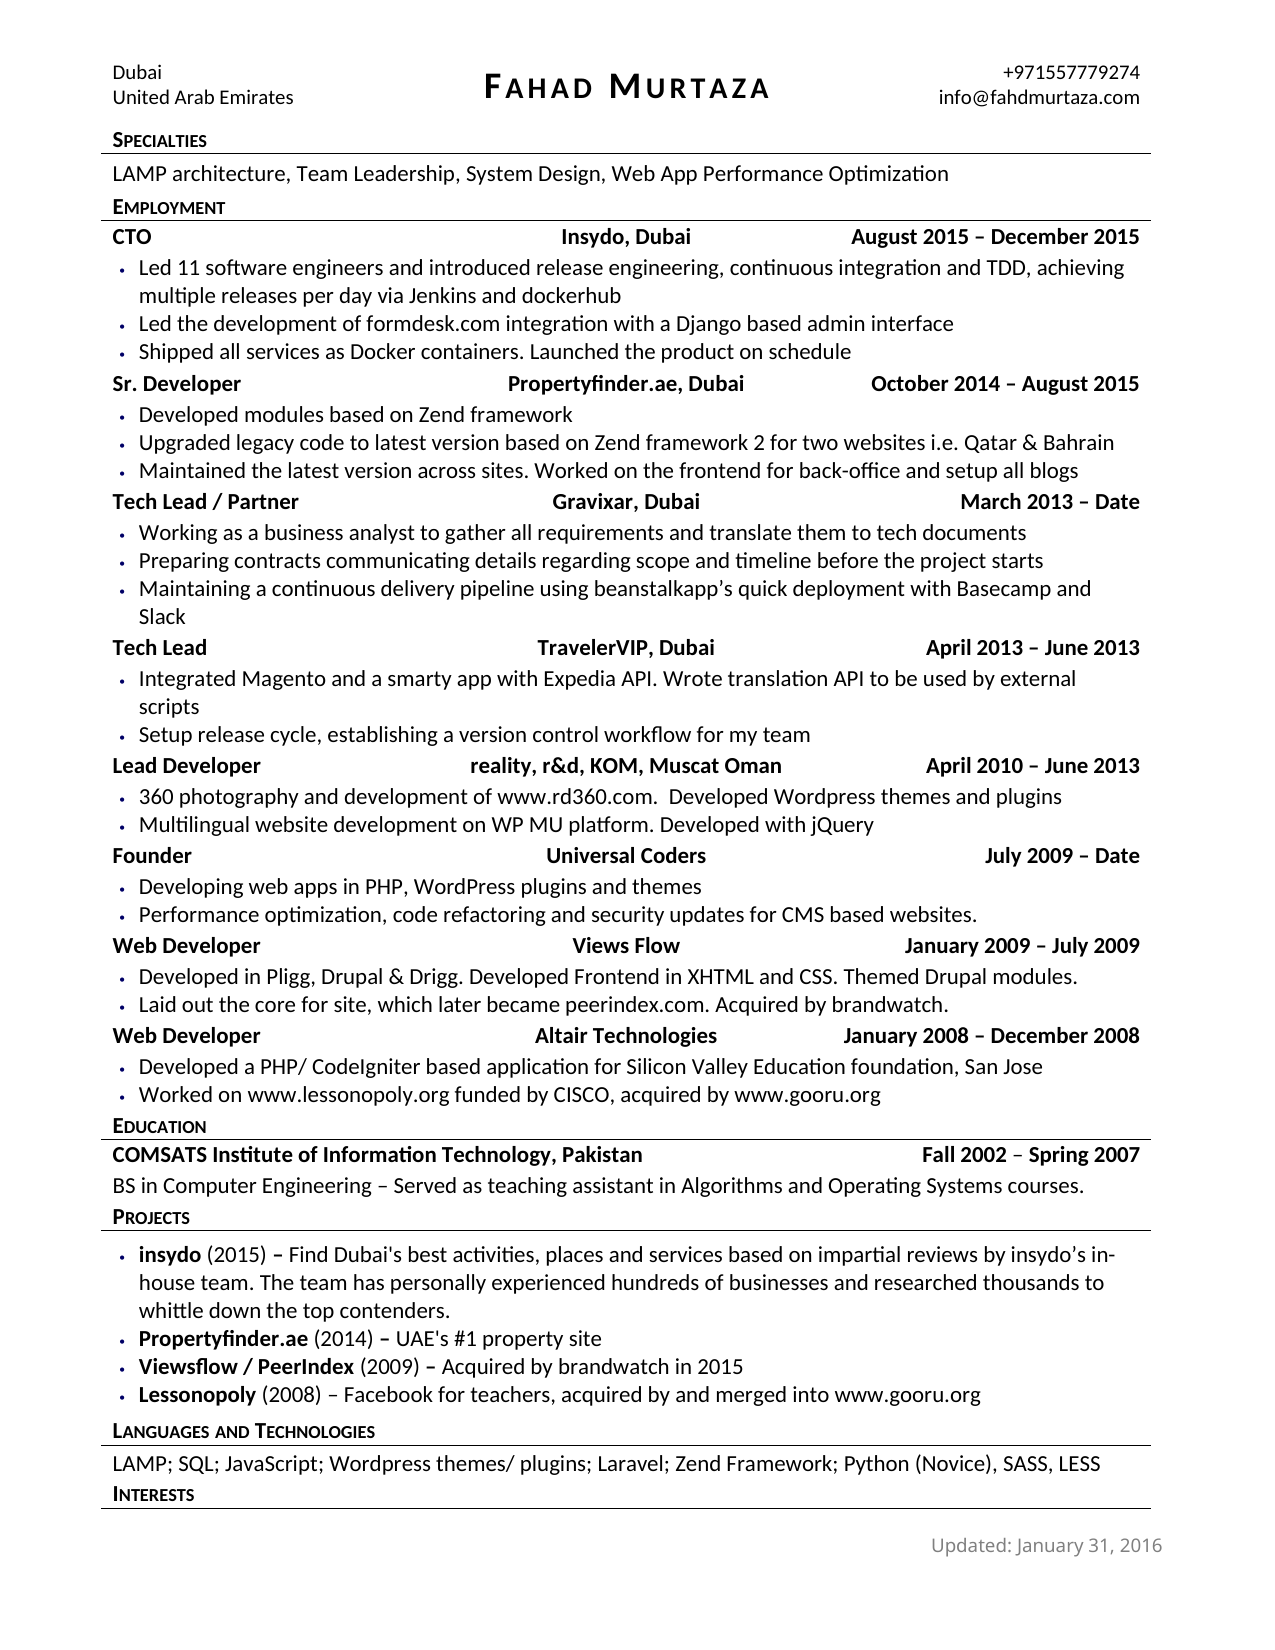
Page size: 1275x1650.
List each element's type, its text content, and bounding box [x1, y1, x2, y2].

table_cell Specialties [101, 125, 1151, 153]
table_cell July 2009 – Date [794, 841, 1151, 869]
table_cell Interests [101, 1480, 1151, 1508]
table_cell COMSATS Institute of Information Technology, Pakistan [101, 1140, 833, 1168]
table_header +971557779274 info@fahdmurtaza.com [834, 59, 1151, 125]
table_cell Web Developer [101, 1021, 458, 1049]
table_cell Universal Coders [458, 841, 794, 869]
table_cell Sr. Developer [101, 368, 419, 397]
table_cell Insydo, Dubai [419, 221, 833, 250]
table_cell 360 photography and development of www.rd360.com. Developed Wordpress themes and plugins Multilingual website development on WP MU platform. Developed with jQuery [101, 779, 1151, 841]
table_cell Tech Lead [101, 633, 458, 661]
table_cell LAMP architecture, Team Leadership, System Design, Web App Performance Optimization [101, 154, 1151, 192]
table_cell October 2014 – August 2015 [834, 368, 1151, 397]
table_cell Led 11 software engineers and introduced release engineering, continuous integration and TDD, achieving multiple releases per day via Jenkins and dockerhub Led the development of formdesk.com integration with a Django based admin interface Shipped all services as Docker containers. Launched the product on schedule [101, 250, 1151, 368]
table_cell Projects [101, 1202, 1151, 1230]
table_cell LAMP; SQL; JavaScript; Wordpress themes/ plugins; Laravel; Zend Framework; Python (Novice), SASS, LESS [101, 1446, 1151, 1479]
table_header Dubai United Arab Emirates [101, 59, 419, 125]
table_cell Altair Technologies [458, 1021, 794, 1049]
table_cell January 2009 – July 2009 [794, 931, 1151, 959]
table_cell Propertyfinder.ae, Dubai [419, 368, 833, 397]
table_cell Employment [101, 192, 1151, 220]
table_cell Working as a business analyst to gather all requirements and translate them to tech documents Preparing contracts communicating details regarding scope and timeline before the project starts Maintaining a continuous delivery pipeline using beanstalkapp’s quick deployment with Basecamp and Slack [101, 515, 1151, 633]
table_cell Web Developer [101, 931, 458, 959]
table_cell April 2013 – June 2013 [794, 633, 1151, 661]
table_cell March 2013 – Date [834, 488, 1151, 515]
table_cell Gravixar, Dubai [419, 488, 833, 515]
table_cell TravelerVIP, Dubai [458, 633, 794, 661]
table_header Fahad Murtaza [419, 59, 833, 125]
table_cell Developed modules based on Zend framework Upgraded legacy code to latest version based on Zend framework 2 for two websites i.e. Qatar & Bahrain Maintained the latest version across sites. Worked on the frontend for back-office and setup all blogs [101, 398, 1151, 487]
table_cell Views Flow [458, 931, 794, 959]
table_cell CTO [101, 221, 419, 250]
table_cell Founder [101, 841, 458, 869]
table_cell Developed a PHP/ CodeIgniter based application for Silicon Valley Education foundation, San Jose Worked on www.lessonopoly.org funded by CISCO, acquired by www.gooru.org [101, 1049, 1151, 1111]
table_cell Tech Lead / Partner [101, 488, 419, 515]
table_cell Developed in Pligg, Drupal & Drigg. Developed Frontend in XHTML and CSS. Themed Drupal modules. Laid out the core for site, which later became peerindex.com. Acquired by brandwatch. [101, 959, 1151, 1021]
table_cell Integrated Magento and a smarty app with Expedia API. Wrote translation API to be used by external scripts Setup release cycle, establishing a version control workflow for my team [101, 661, 1151, 751]
table_cell insydo (2015) – Find Dubai's best activities, places and services based on impartial reviews by insydo’s in-house team. The team has personally experienced hundreds of businesses and researched thousands to whittle down the top contenders. Propertyfinder.ae (2014) – UAE's #1 property site Viewsflow / PeerIndex (2009) – Acquired by brandwatch in 2015 Lessonopoly (2008) – Facebook for teachers, acquired by and merged into www.gooru.org [101, 1231, 1151, 1417]
table_cell Education [101, 1111, 1151, 1139]
table_cell April 2010 – June 2013 [794, 751, 1151, 779]
table_cell January 2008 – December 2008 [794, 1021, 1151, 1049]
table_cell Languages and Technologies [101, 1417, 1151, 1445]
table_cell August 2015 – December 2015 [834, 221, 1151, 250]
table_cell reality, r&d, KOM, Muscat Oman [458, 751, 794, 779]
table_cell Lead Developer [101, 751, 458, 779]
table_cell Fall 2002 – Spring 2007 [834, 1140, 1151, 1168]
table_cell Developing web apps in PHP, WordPress plugins and themes Performance optimization, code refactoring and security updates for CMS based websites. [101, 869, 1151, 931]
table_cell BS in Computer Engineering – Served as teaching assistant in Algorithms and Operating Systems courses. [101, 1168, 1151, 1202]
